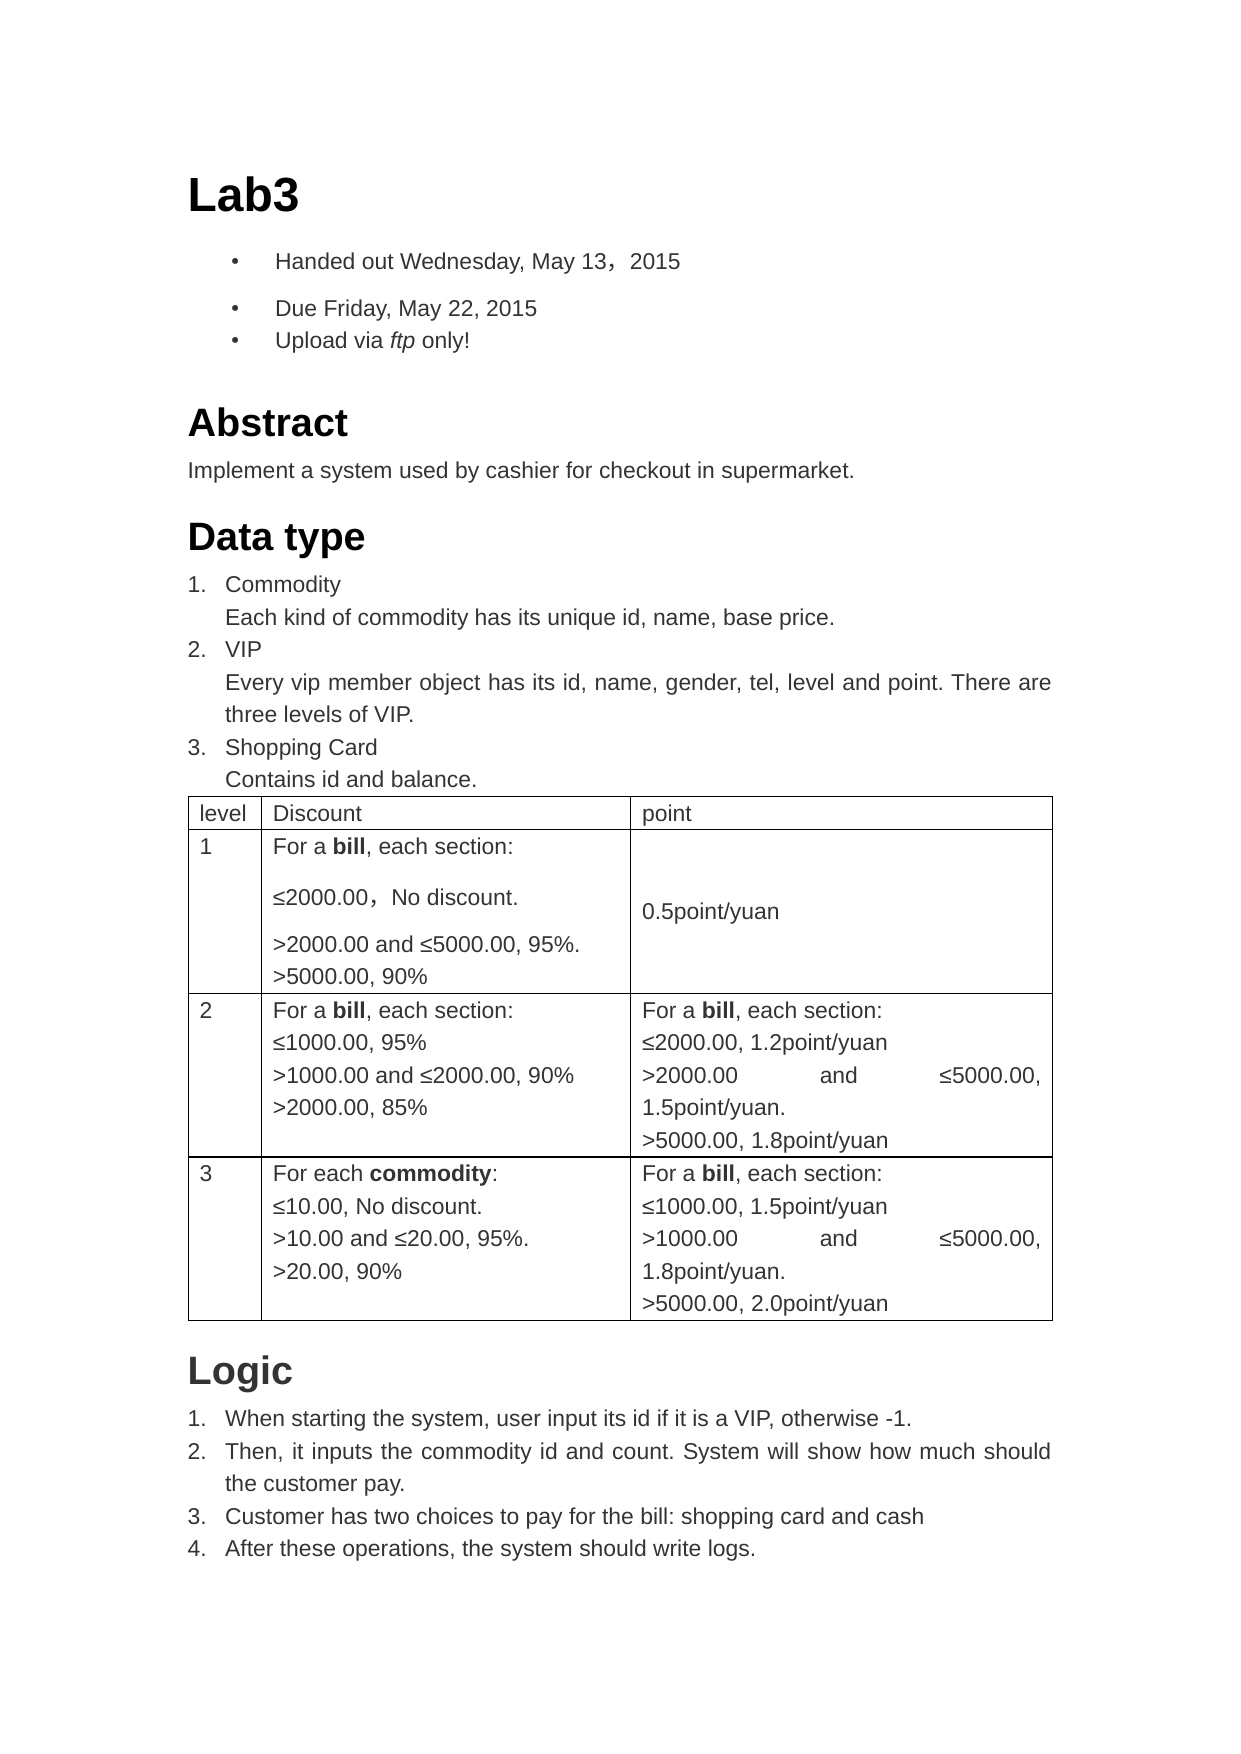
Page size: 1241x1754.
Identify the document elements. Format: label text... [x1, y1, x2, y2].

text Abstract [187, 389, 1053, 454]
table_cell For a bill, each section: ≤2000.00，No discount. >2000.00 and ≤5000.00, 95%. >5000.00, 90% [262, 830, 630, 993]
table_cell For a bill, each section: ≤2000.00, 1.2point/yuan >2000.00 and ≤5000.00, 1.5point/yuan. >5000.00, 1.8point/yuan [631, 994, 1052, 1156]
list Upload via ftp only! [231, 324, 1053, 357]
list Customer has two choices to pay for the bill: shopping card and cash [187, 1500, 1053, 1532]
list After these operations, the system should write logs. [187, 1532, 1053, 1565]
table_cell For a bill, each section: ≤1000.00, 1.5point/yuan >1000.00 and ≤5000.00, 1.8point/yuan. >5000.00, 2.0point/yuan [631, 1158, 1052, 1320]
table_cell For each commodity: ≤10.00, No discount. >10.00 and ≤20.00, 95%. >20.00, 90% [262, 1158, 630, 1320]
text Data type [187, 503, 1053, 568]
text Lab3 [187, 162, 1053, 227]
list Due Friday, May 22, 2015 [231, 292, 1053, 324]
table_cell 3 [189, 1158, 261, 1320]
list When starting the system, user input its id if it is a VIP, otherwise -1. [187, 1402, 1053, 1435]
table_header level [189, 797, 261, 829]
text Implement a system used by cashier for checkout in supermarket. [187, 454, 1053, 487]
list Handed out Wednesday, May 13，2015 [231, 227, 1053, 292]
text Logic [187, 1337, 1053, 1402]
table_cell 1 [189, 830, 261, 993]
list VIP [187, 633, 1053, 666]
table_cell 0.5point/yuan [631, 830, 1052, 993]
table_cell 2 [189, 994, 261, 1156]
list Each kind of commodity has its unique id, name, base price. [225, 601, 1053, 633]
list Shopping Card [187, 731, 1053, 763]
list Contains id and balance. [225, 763, 1053, 796]
list Commodity [187, 568, 1053, 601]
list Then, it inputs the commodity id and count. System will show how much should the customer pay. [187, 1435, 1053, 1500]
table_header Discount [262, 797, 630, 829]
list Every vip member object has its id, name, gender, tel, level and point. There are three levels of VIP. [225, 666, 1053, 731]
table_cell For a bill, each section: ≤1000.00, 95% >1000.00 and ≤2000.00, 90% >2000.00, 85% [262, 994, 630, 1156]
table_header point [631, 797, 1052, 829]
